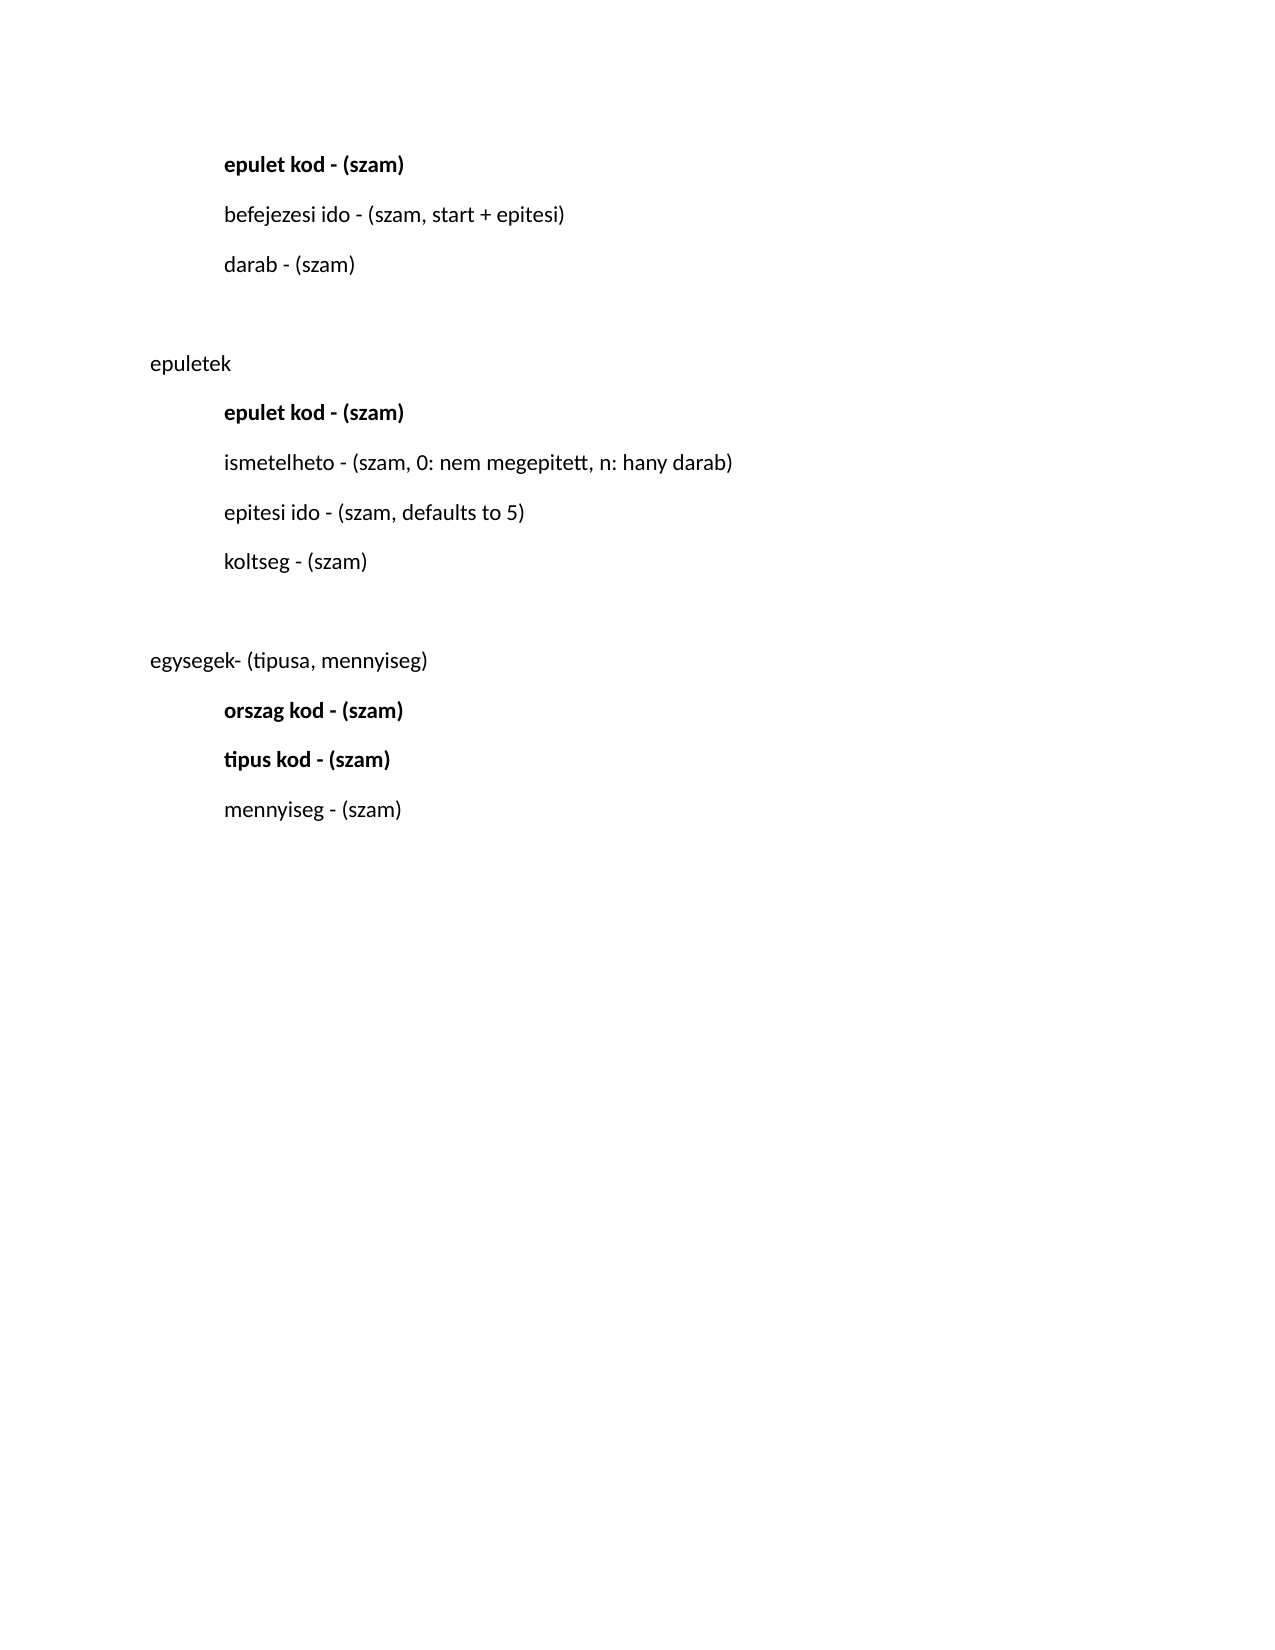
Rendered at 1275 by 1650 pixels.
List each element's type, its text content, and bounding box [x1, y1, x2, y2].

text egysegek- (tipusa, mennyiseg) [150, 646, 1125, 674]
text befejezesi ido - (szam, start + epitesi) [150, 199, 1125, 228]
text ismetelheto - (szam, 0: nem megepitett, n: hany darab) [150, 447, 1125, 476]
text epulet kod - (szam) [150, 398, 1125, 427]
text tipus kod - (szam) [150, 745, 1125, 774]
text koltseg - (szam) [150, 547, 1125, 575]
text epulet kod - (szam) [150, 150, 1125, 179]
text mennyiseg - (szam) [150, 794, 1125, 823]
text orszag kod - (szam) [150, 695, 1125, 724]
text epuletek [150, 348, 1125, 377]
text epitesi ido - (szam, defaults to 5) [150, 497, 1125, 526]
text darab - (szam) [150, 249, 1125, 278]
